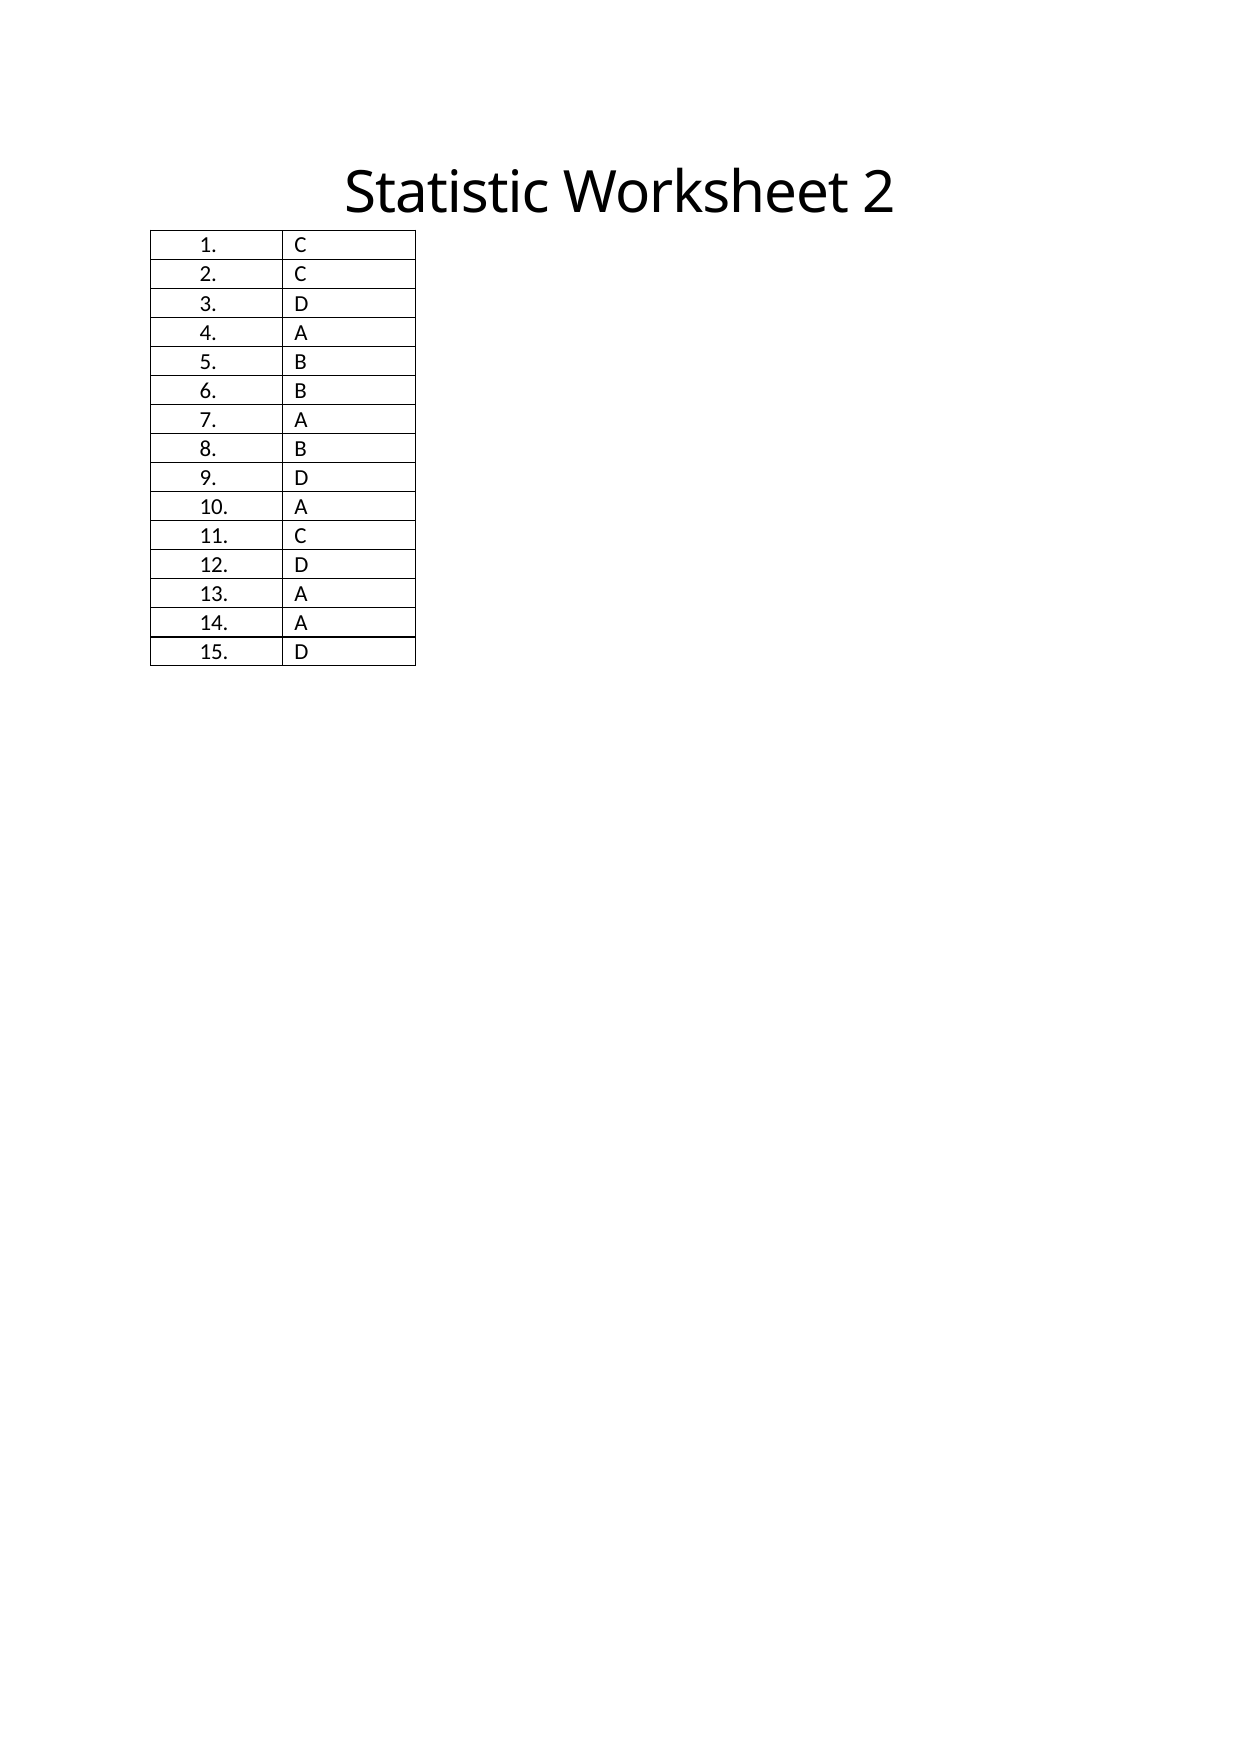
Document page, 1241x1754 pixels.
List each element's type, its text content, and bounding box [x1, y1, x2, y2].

table_cell [151, 434, 282, 462]
table_cell [151, 550, 282, 578]
table_cell [151, 405, 282, 433]
table_cell [151, 521, 282, 549]
table_cell [151, 376, 282, 404]
table_header C [283, 231, 415, 258]
table_cell B [283, 347, 415, 375]
table_cell A [283, 492, 415, 520]
table_cell A [283, 608, 415, 636]
table_cell [151, 579, 282, 607]
table_cell D [283, 638, 415, 665]
table_cell A [283, 405, 415, 433]
table_cell D [283, 463, 415, 491]
table_cell C [283, 521, 415, 549]
table_cell [151, 289, 282, 317]
table_cell [151, 492, 282, 520]
table_cell [151, 608, 282, 636]
table_cell B [283, 376, 415, 404]
table_cell A [283, 318, 415, 346]
table_cell [151, 638, 282, 665]
table_cell [151, 463, 282, 491]
table_header [151, 231, 282, 258]
table_cell C [283, 260, 415, 288]
title Statistic Worksheet 2 [150, 150, 1090, 229]
table_cell A [283, 579, 415, 607]
table_cell B [283, 434, 415, 462]
table_cell [151, 260, 282, 288]
table_cell [151, 318, 282, 346]
table_cell D [283, 289, 415, 317]
table_cell D [283, 550, 415, 578]
table_cell [151, 347, 282, 375]
